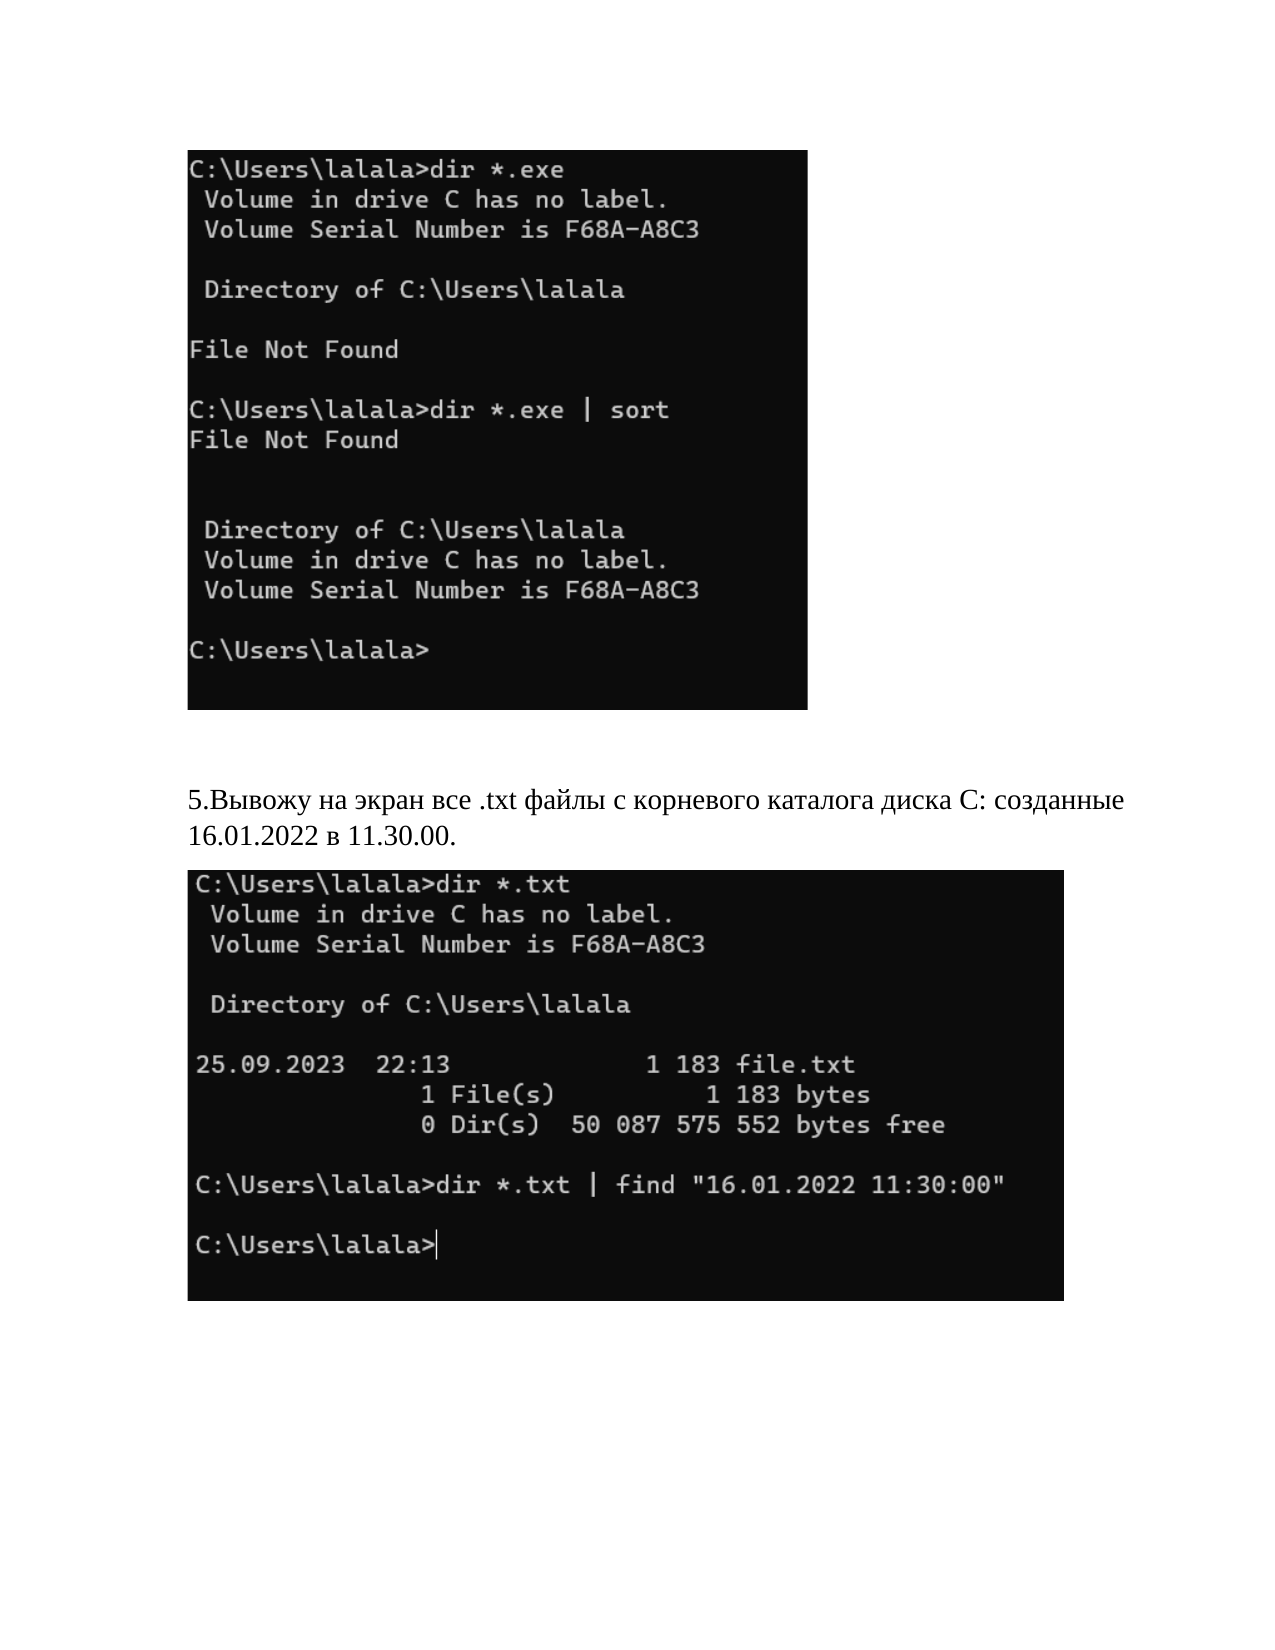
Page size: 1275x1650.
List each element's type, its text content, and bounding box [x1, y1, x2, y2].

text 5.Вывожу на экран все .txt файлы с корневого каталога диска С: созданные 16.01.2022 в 11.30.00. [187, 782, 1125, 851]
picture [187, 870, 1064, 1301]
picture [187, 150, 808, 710]
